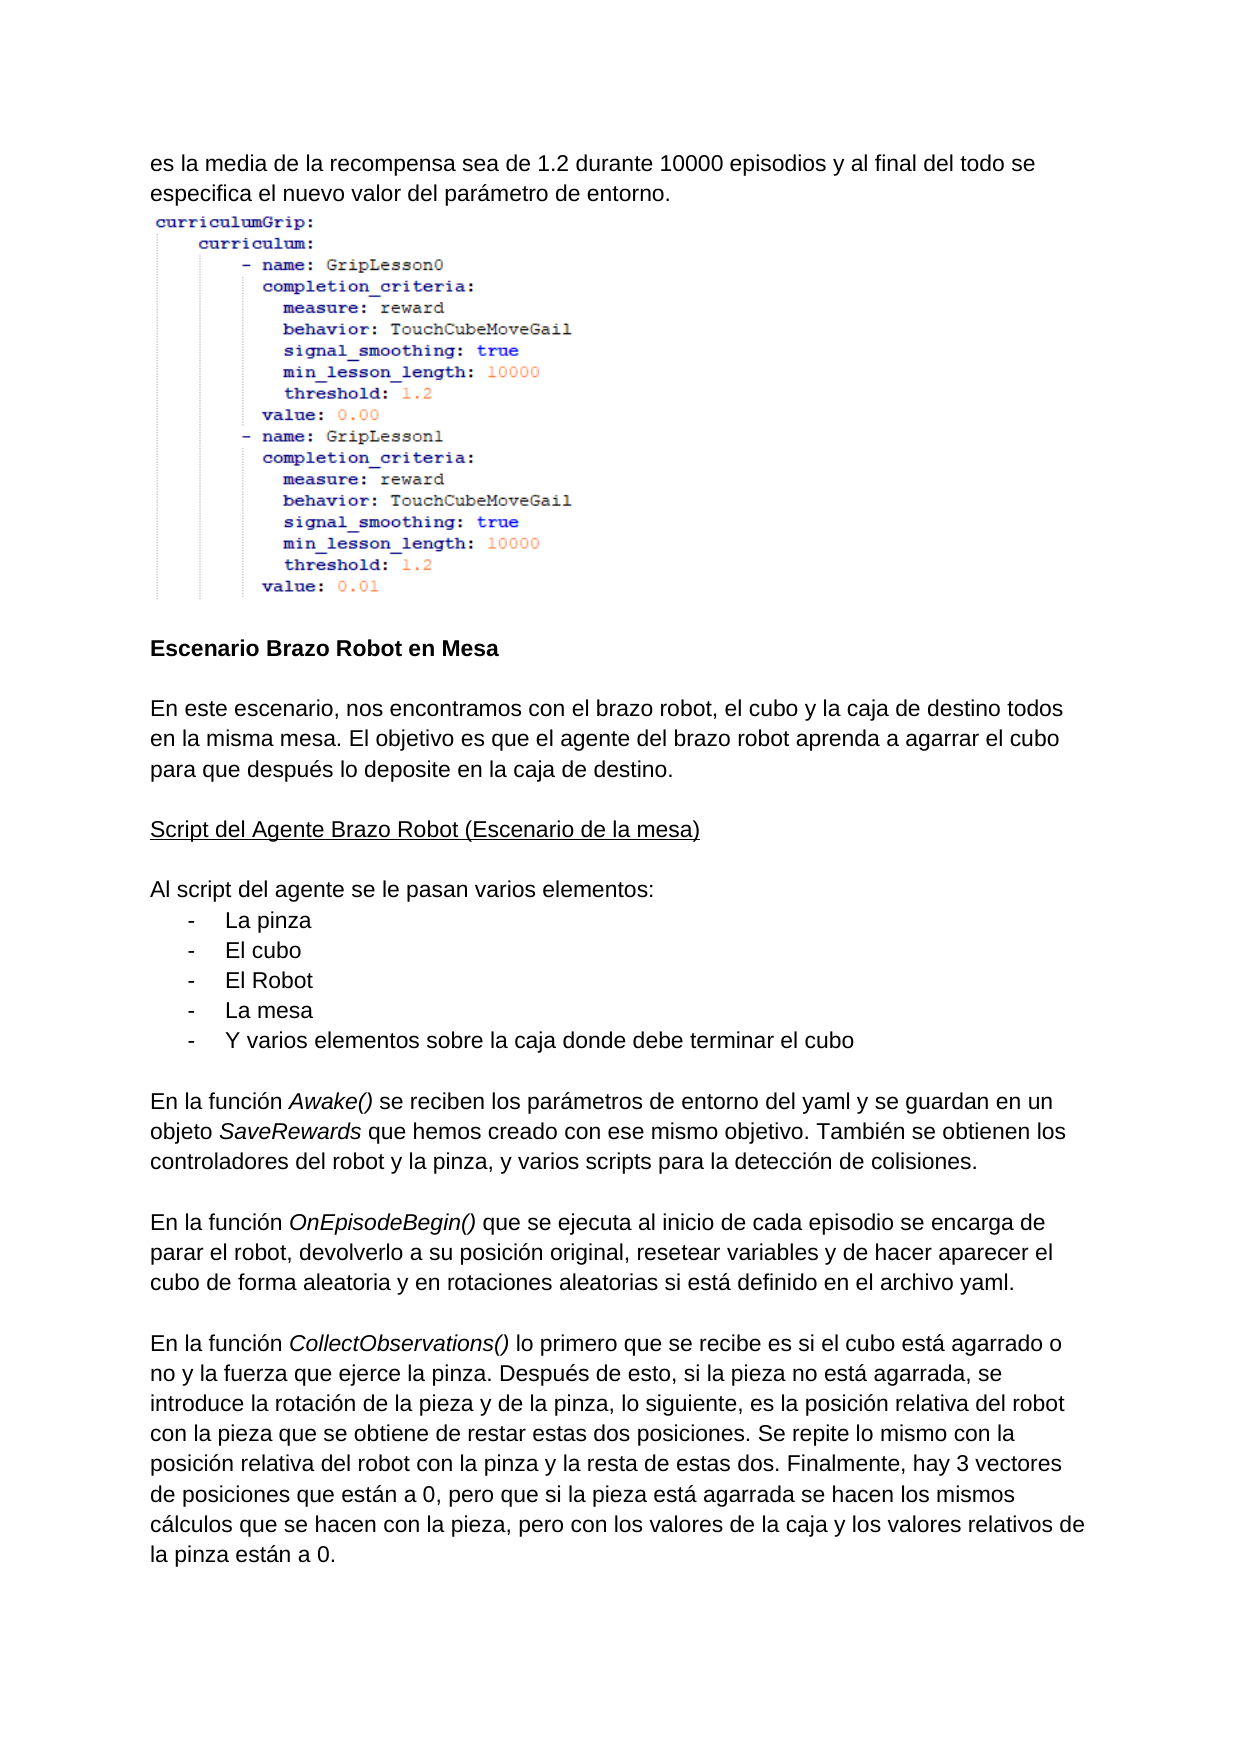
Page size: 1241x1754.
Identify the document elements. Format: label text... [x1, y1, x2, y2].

list La pinza [187, 907, 1090, 933]
text En la función CollectObservations() lo primero que se recibe es si el cubo está agarrado o no y la fuerza que ejerce la pinza. Después de esto, si la pieza no está agarrada, se introduce la rotación de la pieza y de la pinza, lo siguiente, es la posición relativa del robot con la pieza que se obtiene de restar estas dos posiciones. Se repite lo mismo con la posición relativa del robot con la pinza y la resta de estas dos. Finalmente, hay 3 vectores de posiciones que están a 0, pero que si la pieza está agarrada se hacen los mismos cálculos que se hacen con la pieza, pero con los valores de la caja y los valores relativos de la pinza están a 0. [150, 1329, 1090, 1567]
text En la función OnEpisodeBegin() que se ejecuta al inicio de cada episodio se encarga de parar el robot, devolverlo a su posición original, resetear variables y de hacer aparecer el cubo de forma aleatoria y en rotaciones aleatorias si está definido en el archivo yaml. [150, 1209, 1090, 1296]
text Escenario Brazo Robot en Mesa [150, 635, 1090, 661]
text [150, 150, 1090, 207]
picture [150, 210, 590, 601]
list La mesa [187, 997, 1090, 1024]
text En la función Awake() se reciben los parámetros de entorno del yaml y se guardan en un objeto SaveRewards que hemos creado con ese mismo objetivo. También se obtienen los controladores del robot y la pinza, y varios scripts para la detección de colisiones. [150, 1088, 1090, 1175]
list Y varios elementos sobre la caja donde debe terminar el cubo [187, 1027, 1090, 1054]
text Script del Agente Brazo Robot (Escenario de la mesa) [150, 816, 1090, 842]
text En este escenario, nos encontramos con el brazo robot, el cubo y la caja de destino todos en la misma mesa. El objetivo es que el agente del brazo robot aprenda a agarrar el cubo para que después lo deposite en la caja de destino. [150, 695, 1090, 782]
list El cubo [187, 937, 1090, 963]
text Al script del agente se le pasan varios elementos: [150, 876, 1090, 903]
list El Robot [187, 967, 1090, 993]
